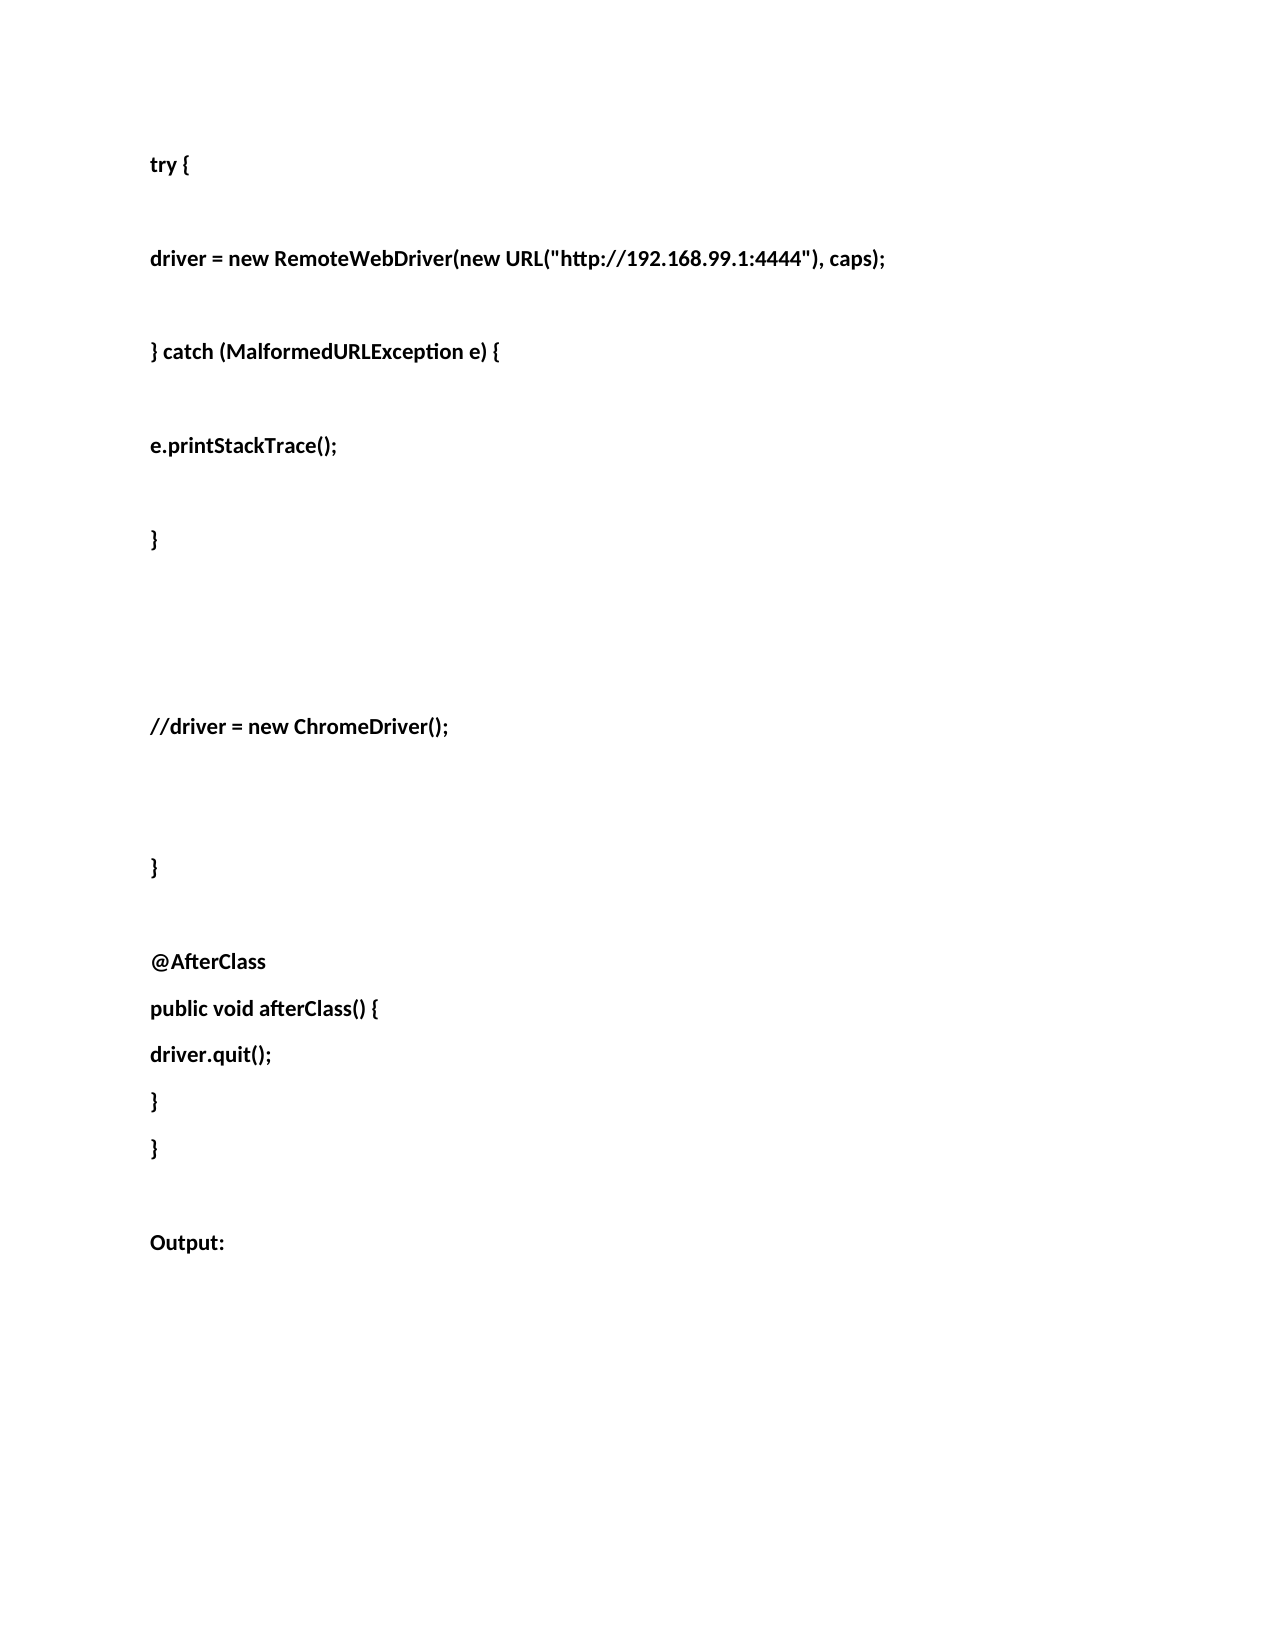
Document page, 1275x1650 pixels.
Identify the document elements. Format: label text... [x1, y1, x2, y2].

text driver = new RemoteWebDriver(new URL("http://192.168.99.1:4444"), caps); [150, 244, 1125, 272]
text } [150, 1087, 1125, 1116]
text } [150, 1134, 1125, 1162]
text e.printStackTrace(); [150, 431, 1125, 459]
text @AfterClass [150, 947, 1125, 975]
text //driver = new ChromeDriver(); [150, 712, 1125, 741]
text } catch (MalformedURLException e) { [150, 337, 1125, 366]
text } [150, 853, 1125, 881]
text driver.quit(); [150, 1041, 1125, 1069]
text try { [150, 150, 1125, 178]
text Output: [150, 1228, 1125, 1256]
text public void afterClass() { [150, 994, 1125, 1022]
text } [150, 525, 1125, 553]
